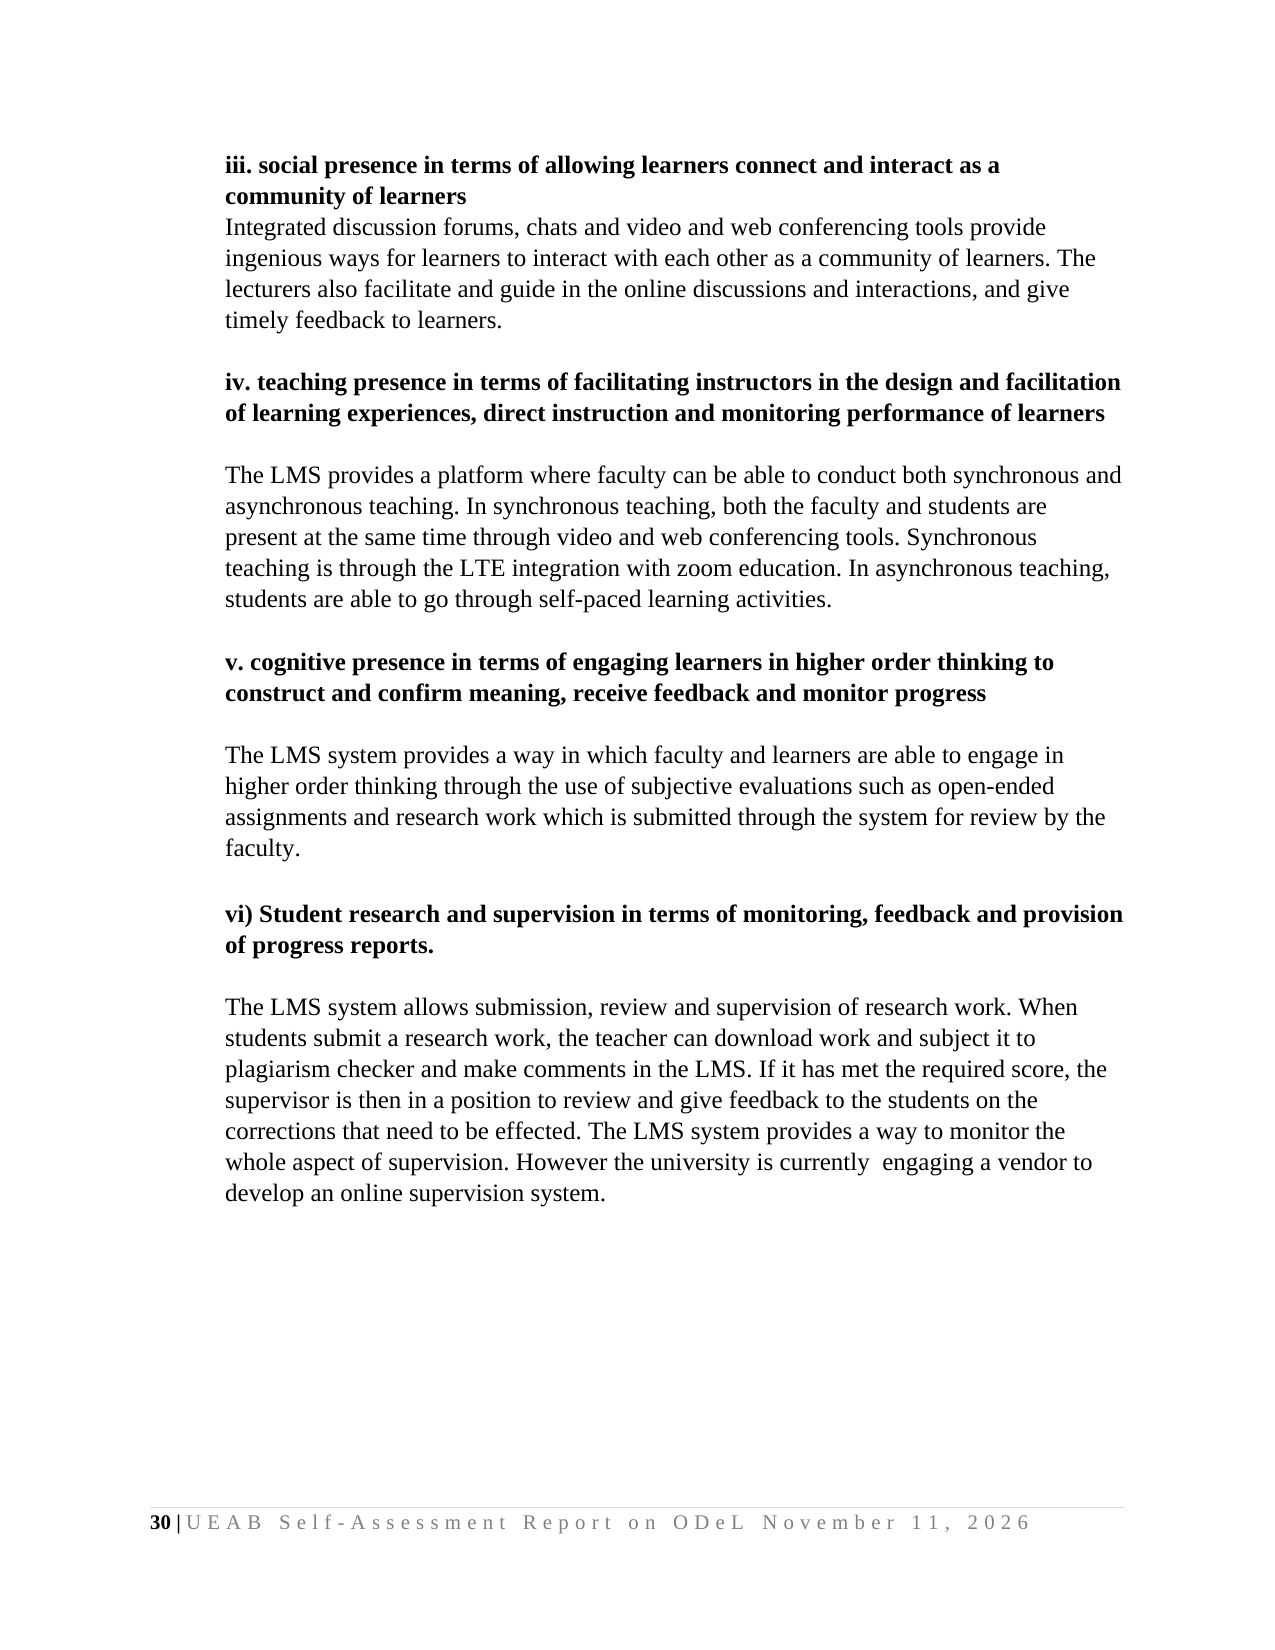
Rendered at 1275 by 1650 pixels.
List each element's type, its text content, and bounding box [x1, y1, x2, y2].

text iii. social presence in terms of allowing learners connect and interact as a community of learners [225, 150, 1125, 210]
text The LMS provides a platform where faculty can be able to conduct both synchronous and asynchronous teaching. In synchronous teaching, both the faculty and students are present at the same time through video and web conferencing tools. Synchronous teaching is through the LTE integration with zoom education. In asynchronous teaching, students are able to go through self-paced learning activities. [225, 460, 1125, 613]
text Integrated discussion forums, chats and video and web conferencing tools provide ingenious ways for learners to interact with each other as a community of learners. The lecturers also facilitate and guide in the online discussions and interactions, and give timely feedback to learners. [225, 212, 1125, 334]
text vi) Student research and supervision in terms of monitoring, feedback and provision of progress reports. [225, 899, 1125, 959]
text v. cognitive presence in terms of engaging learners in higher order thinking to construct and confirm meaning, receive feedback and monitor progress [225, 647, 1125, 706]
text iv. teaching presence in terms of facilitating instructors in the design and facilitation of learning experiences, direct instruction and monitoring performance of learners [225, 367, 1125, 427]
list The LMS system provides a way in which faculty and learners are able to engage in higher order thinking through the use of subjective evaluations such as open-ended assignments and research work which is submitted through the system for review by the faculty. [225, 740, 1125, 862]
text The LMS system allows submission, review and supervision of research work. When students submit a research work, the teacher can download work and subject it to plagiarism checker and make comments in the LMS. If it has met the required score, the supervisor is then in a position to review and give feedback to the students on the corrections that need to be effected. The LMS system provides a way to monitor the whole aspect of supervision. However the university is currently engaging a vendor to develop an online supervision system. [225, 992, 1125, 1207]
